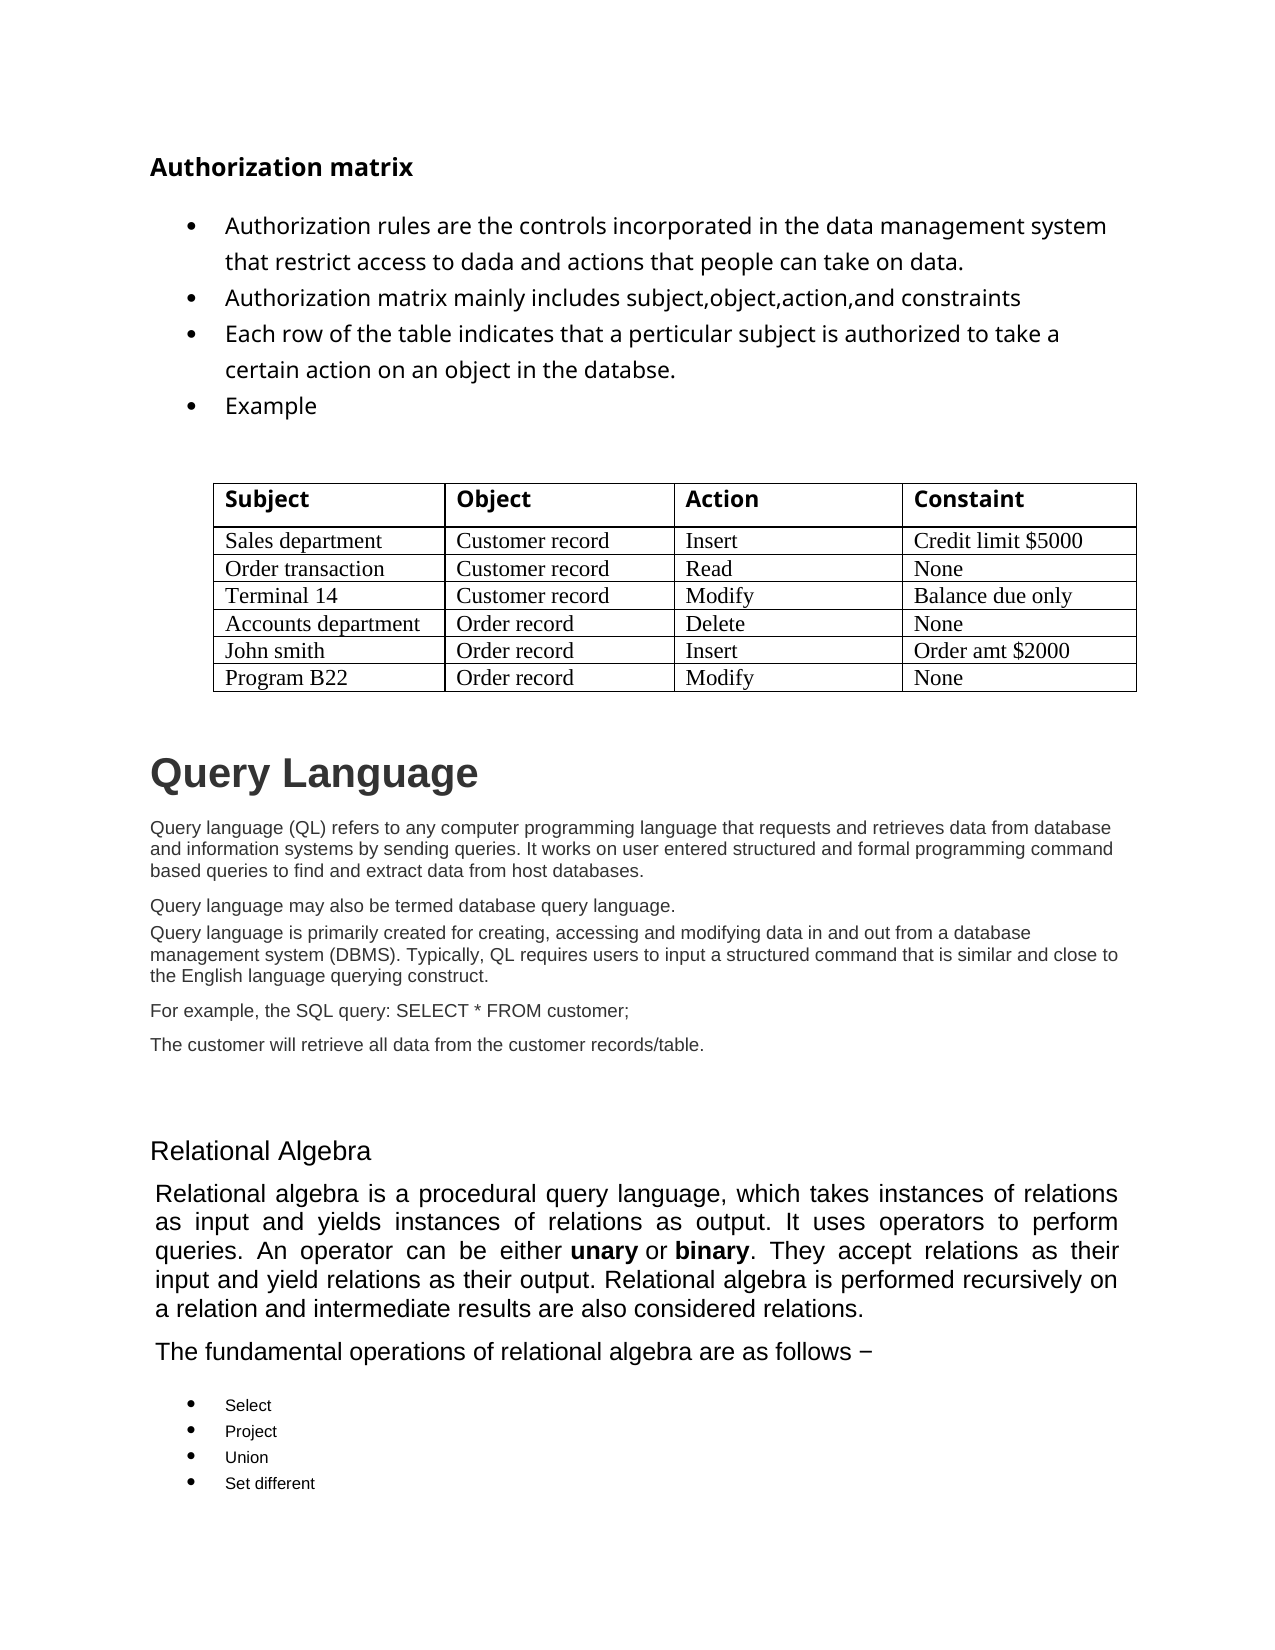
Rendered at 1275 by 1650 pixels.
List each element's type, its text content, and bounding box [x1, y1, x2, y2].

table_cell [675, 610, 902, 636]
text Query language may also be termed database query language. [150, 894, 1125, 916]
text Relational algebra is a procedural query language, which takes instances of relations as input and yields instances of relations as output. It uses operators to perform queries. An operator can be either unary or binary. They accept relations as their input and yield relations as their output. Relational algebra is performed recursively on a relation and intermediate results are also considered relations. [155, 1179, 1120, 1322]
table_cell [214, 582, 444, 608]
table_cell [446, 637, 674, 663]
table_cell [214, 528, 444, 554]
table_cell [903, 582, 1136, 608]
text Query language is primarily created for creating, accessing and modifying data in and out from a database management system (DBMS). Typically, QL requires users to input a structured command that is similar and close to the English language querying construct. [150, 922, 1125, 987]
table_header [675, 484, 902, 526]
subtitle Query Language [150, 748, 1125, 796]
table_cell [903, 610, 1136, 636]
list Union [187, 1447, 1125, 1467]
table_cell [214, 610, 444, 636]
text Authorization matrix [150, 150, 1125, 184]
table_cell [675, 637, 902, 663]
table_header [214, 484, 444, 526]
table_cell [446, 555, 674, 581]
list Set different [187, 1473, 1125, 1493]
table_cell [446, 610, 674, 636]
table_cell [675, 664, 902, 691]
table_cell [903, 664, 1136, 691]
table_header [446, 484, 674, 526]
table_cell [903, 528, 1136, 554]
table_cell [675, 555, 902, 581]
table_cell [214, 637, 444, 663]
text Relational Algebra [150, 1128, 1125, 1166]
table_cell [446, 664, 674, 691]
list Authorization matrix mainly includes subject,object,action,and constraints [187, 282, 1125, 313]
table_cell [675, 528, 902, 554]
text The fundamental operations of relational algebra are as follows − [155, 1337, 1120, 1366]
list Example [187, 390, 1125, 421]
text The customer will retrieve all data from the customer records/table. [150, 1034, 1125, 1056]
list Each row of the table indicates that a perticular subject is authorized to take a certain action on an object in the databse. [187, 318, 1125, 385]
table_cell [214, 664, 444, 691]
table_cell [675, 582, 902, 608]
text For example, the SQL query: SELECT * FROM customer; [150, 999, 1125, 1021]
list Project [187, 1421, 1125, 1441]
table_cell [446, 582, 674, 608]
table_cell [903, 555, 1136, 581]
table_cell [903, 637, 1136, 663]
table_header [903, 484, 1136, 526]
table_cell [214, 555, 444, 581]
text Query language (QL) refers to any computer programming language that requests and retrieves data from database and information systems by sending queries. It works on user entered structured and formal programming command based queries to find and extract data from host databases. [150, 817, 1125, 881]
list Authorization rules are the controls incorporated in the data management system that restrict access to dada and actions that people can take on data. [187, 210, 1125, 277]
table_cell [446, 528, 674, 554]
list Select [187, 1395, 1125, 1415]
